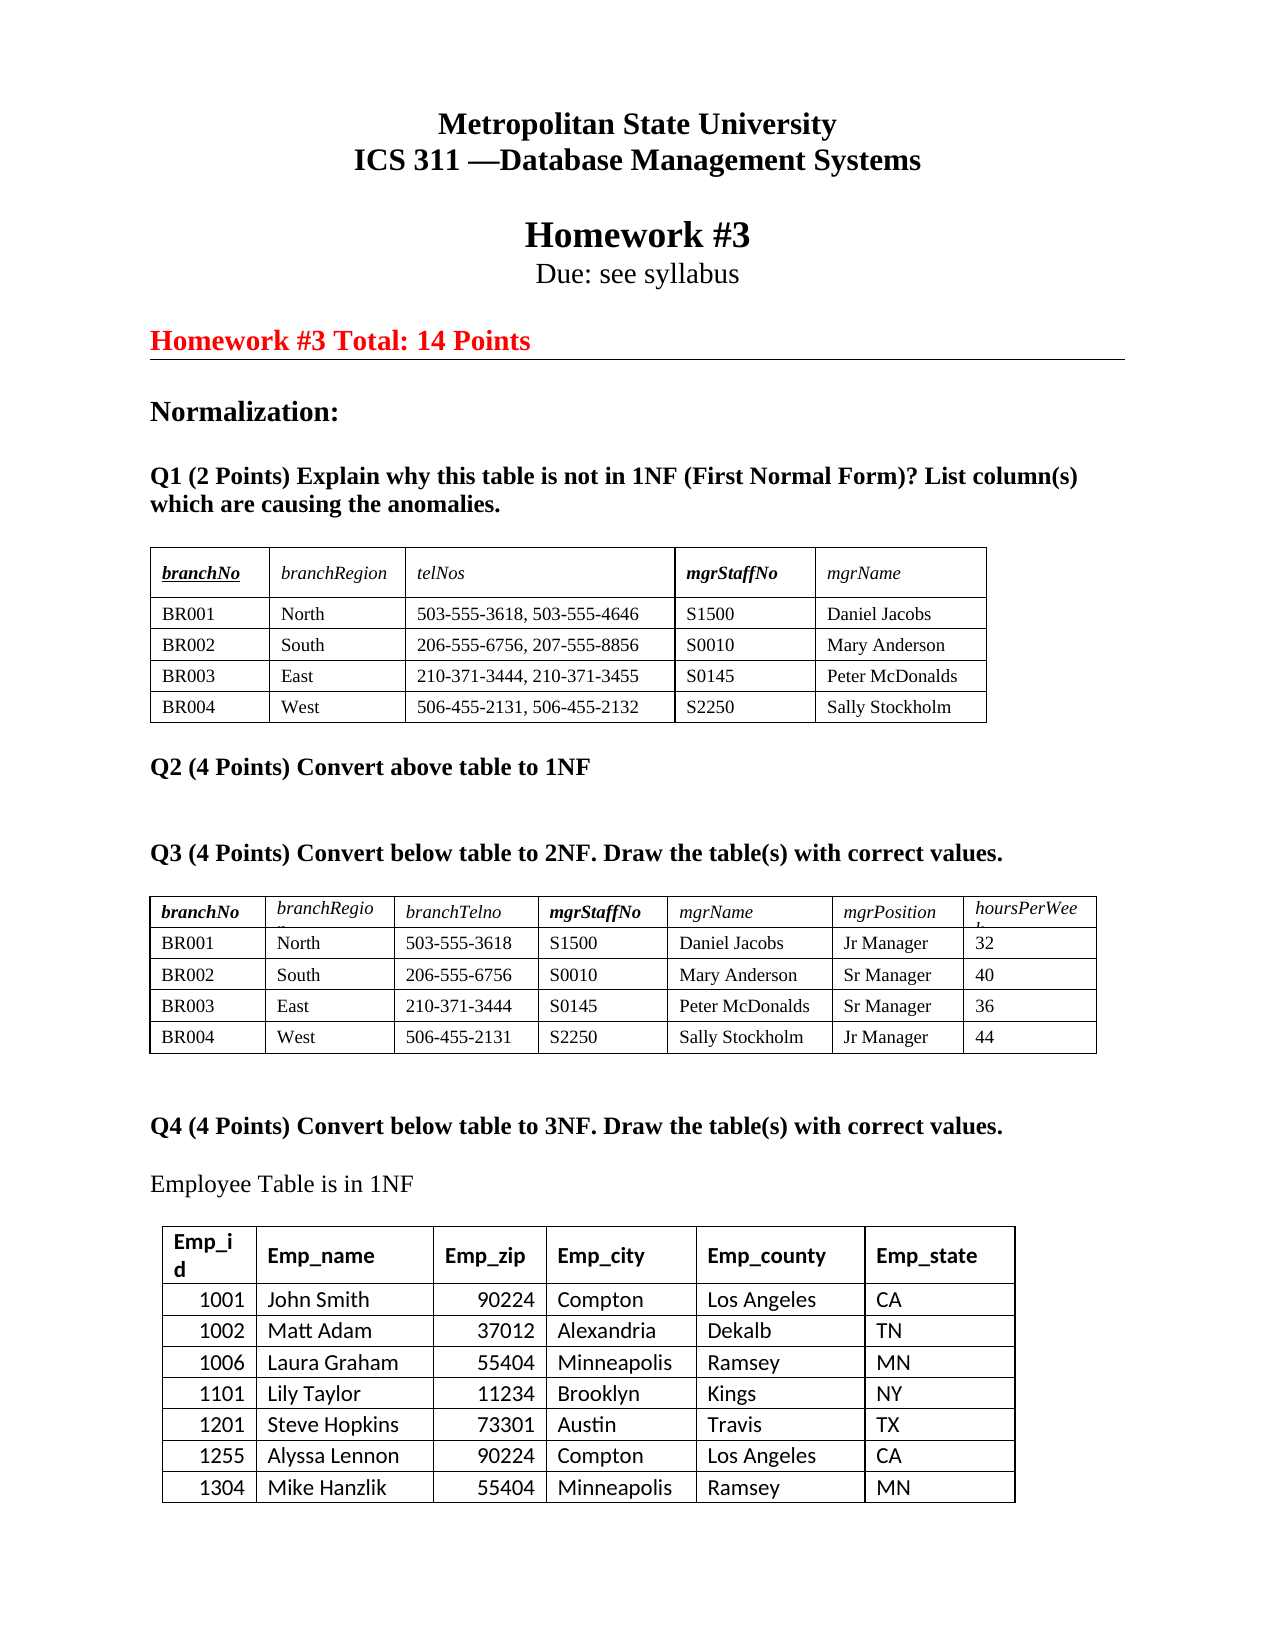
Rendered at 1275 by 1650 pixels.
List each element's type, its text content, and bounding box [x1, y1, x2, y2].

table_cell West [266, 1022, 394, 1053]
table_cell BR003 [151, 990, 265, 1021]
table_cell Minneapolis [547, 1472, 696, 1502]
table_cell BR002 [151, 959, 265, 989]
table_cell Peter McDonalds [816, 661, 986, 691]
table_cell North [266, 928, 394, 958]
text Homework #3 [150, 213, 1125, 256]
table_cell BR001 [151, 928, 265, 958]
table_cell Minneapolis [547, 1347, 696, 1377]
table_cell 1304 [163, 1472, 256, 1502]
table_cell 32 [964, 928, 1096, 958]
table_cell TN [866, 1316, 1014, 1346]
table_header hoursPerWeek [964, 897, 1096, 927]
table_cell CA [866, 1284, 1014, 1314]
text Homework #3 Total: 14 Points [150, 323, 1125, 359]
table_cell 37012 [434, 1316, 546, 1346]
table_cell Daniel Jacobs [816, 598, 986, 628]
table_cell 1002 [163, 1316, 256, 1346]
table_cell Steve Hopkins [257, 1409, 433, 1439]
table_cell Sally Stockholm [668, 1022, 832, 1053]
table_header Emp_state [866, 1227, 1014, 1283]
table_cell East [270, 661, 405, 691]
table_cell Sr Manager [833, 959, 963, 989]
table_cell East [266, 990, 394, 1021]
table_cell TX [866, 1409, 1014, 1439]
table_cell 206-555-6756, 207-555-8856 [406, 629, 674, 659]
table_header telNos [406, 548, 674, 597]
table_header mgrStaffNo [539, 897, 667, 927]
table_header branchNo [151, 897, 265, 927]
table_header branchNo [151, 548, 269, 597]
table_cell 73301 [434, 1409, 546, 1439]
table_cell 55404 [434, 1472, 546, 1502]
table_cell 206-555-6756 [395, 959, 538, 989]
table_cell Dekalb [697, 1316, 864, 1346]
table_cell Jr Manager [833, 1022, 963, 1053]
table_cell BR003 [151, 661, 269, 691]
text Q1 (2 Points) Explain why this table is not in 1NF (First Normal Form)? List column(s) which are causing the anomalies. [150, 461, 1125, 518]
table_cell 210-371-3444, 210-371-3455 [406, 661, 674, 691]
text Metropolitan State University [150, 105, 1125, 141]
table_cell Travis [697, 1409, 864, 1439]
table_header mgrName [816, 548, 986, 597]
text ICS 311 —Database Management Systems [150, 141, 1125, 177]
table_header Emp_county [697, 1227, 864, 1283]
table_cell 11234 [434, 1378, 546, 1408]
table_cell MN [866, 1472, 1014, 1502]
table_cell S0010 [539, 959, 667, 989]
text Normalization: [150, 394, 1125, 427]
table_cell 55404 [434, 1347, 546, 1377]
table_cell 40 [964, 959, 1096, 989]
table_cell S2250 [676, 692, 815, 722]
table_cell Alyssa Lennon [257, 1441, 433, 1471]
table_header Emp_name [257, 1227, 433, 1283]
table_cell 1001 [163, 1284, 256, 1314]
text Q4 (4 Points) Convert below table to 3NF. Draw the table(s) with correct values. [150, 1111, 1125, 1140]
table_cell CA [866, 1441, 1014, 1471]
table_cell S0145 [676, 661, 815, 691]
table_cell S1500 [539, 928, 667, 958]
table_cell 1255 [163, 1441, 256, 1471]
table_cell Compton [547, 1284, 696, 1314]
table_cell Alexandria [547, 1316, 696, 1346]
table_cell Daniel Jacobs [668, 928, 832, 958]
table_cell Los Angeles [697, 1441, 864, 1471]
table_cell S0145 [539, 990, 667, 1021]
table_cell Compton [547, 1441, 696, 1471]
table_cell West [270, 692, 405, 722]
table_cell 90224 [434, 1441, 546, 1471]
table_cell 36 [964, 990, 1096, 1021]
table_cell Laura Graham [257, 1347, 433, 1377]
table_cell BR001 [151, 598, 269, 628]
table_header branchTelno [395, 897, 538, 927]
text Q3 (4 Points) Convert below table to 2NF. Draw the table(s) with correct values. [150, 838, 1125, 867]
text Q2 (4 Points) Convert above table to 1NF [150, 752, 1125, 781]
table_cell South [266, 959, 394, 989]
table_cell 1006 [163, 1347, 256, 1377]
table_cell 210-371-3444 [395, 990, 538, 1021]
table_header mgrName [668, 897, 832, 927]
table_cell Jr Manager [833, 928, 963, 958]
table_cell 503-555-3618 [395, 928, 538, 958]
table_cell S0010 [676, 629, 815, 659]
table_cell Mary Anderson [668, 959, 832, 989]
table_cell North [270, 598, 405, 628]
table_cell John Smith [257, 1284, 433, 1314]
table_cell BR004 [151, 692, 269, 722]
table_header mgrStaffNo [676, 548, 815, 597]
table_header Emp_id [163, 1227, 256, 1283]
table_cell Sr Manager [833, 990, 963, 1021]
table_cell NY [866, 1378, 1014, 1408]
table_cell 1201 [163, 1409, 256, 1439]
table_cell 44 [964, 1022, 1096, 1053]
table_header branchRegion [270, 548, 405, 597]
table_cell Brooklyn [547, 1378, 696, 1408]
table_cell Ramsey [697, 1347, 864, 1377]
table_cell MN [866, 1347, 1014, 1377]
table_cell Mike Hanzlik [257, 1472, 433, 1502]
table_cell S1500 [676, 598, 815, 628]
table_cell Lily Taylor [257, 1378, 433, 1408]
text Due: see syllabus [150, 256, 1125, 289]
table_cell Ramsey [697, 1472, 864, 1502]
table_cell 90224 [434, 1284, 546, 1314]
table_header mgrPosition [833, 897, 963, 927]
table_cell Los Angeles [697, 1284, 864, 1314]
table_header branchRegion [266, 897, 394, 927]
table_cell Sally Stockholm [816, 692, 986, 722]
table_cell Peter McDonalds [668, 990, 832, 1021]
table_cell 506-455-2131 [395, 1022, 538, 1053]
table_header Emp_city [547, 1227, 696, 1283]
table_cell Austin [547, 1409, 696, 1439]
table_cell BR002 [151, 629, 269, 659]
table_cell 1101 [163, 1378, 256, 1408]
table_cell S2250 [539, 1022, 667, 1053]
table_cell South [270, 629, 405, 659]
table_cell BR004 [151, 1022, 265, 1053]
table_cell Mary Anderson [816, 629, 986, 659]
text Employee Table is in 1NF [150, 1169, 1125, 1197]
table_cell 506-455-2131, 506-455-2132 [406, 692, 674, 722]
table_header Emp_zip [434, 1227, 546, 1283]
table_cell Matt Adam [257, 1316, 433, 1346]
table_cell 503-555-3618, 503-555-4646 [406, 598, 674, 628]
table_cell Kings [697, 1378, 864, 1408]
